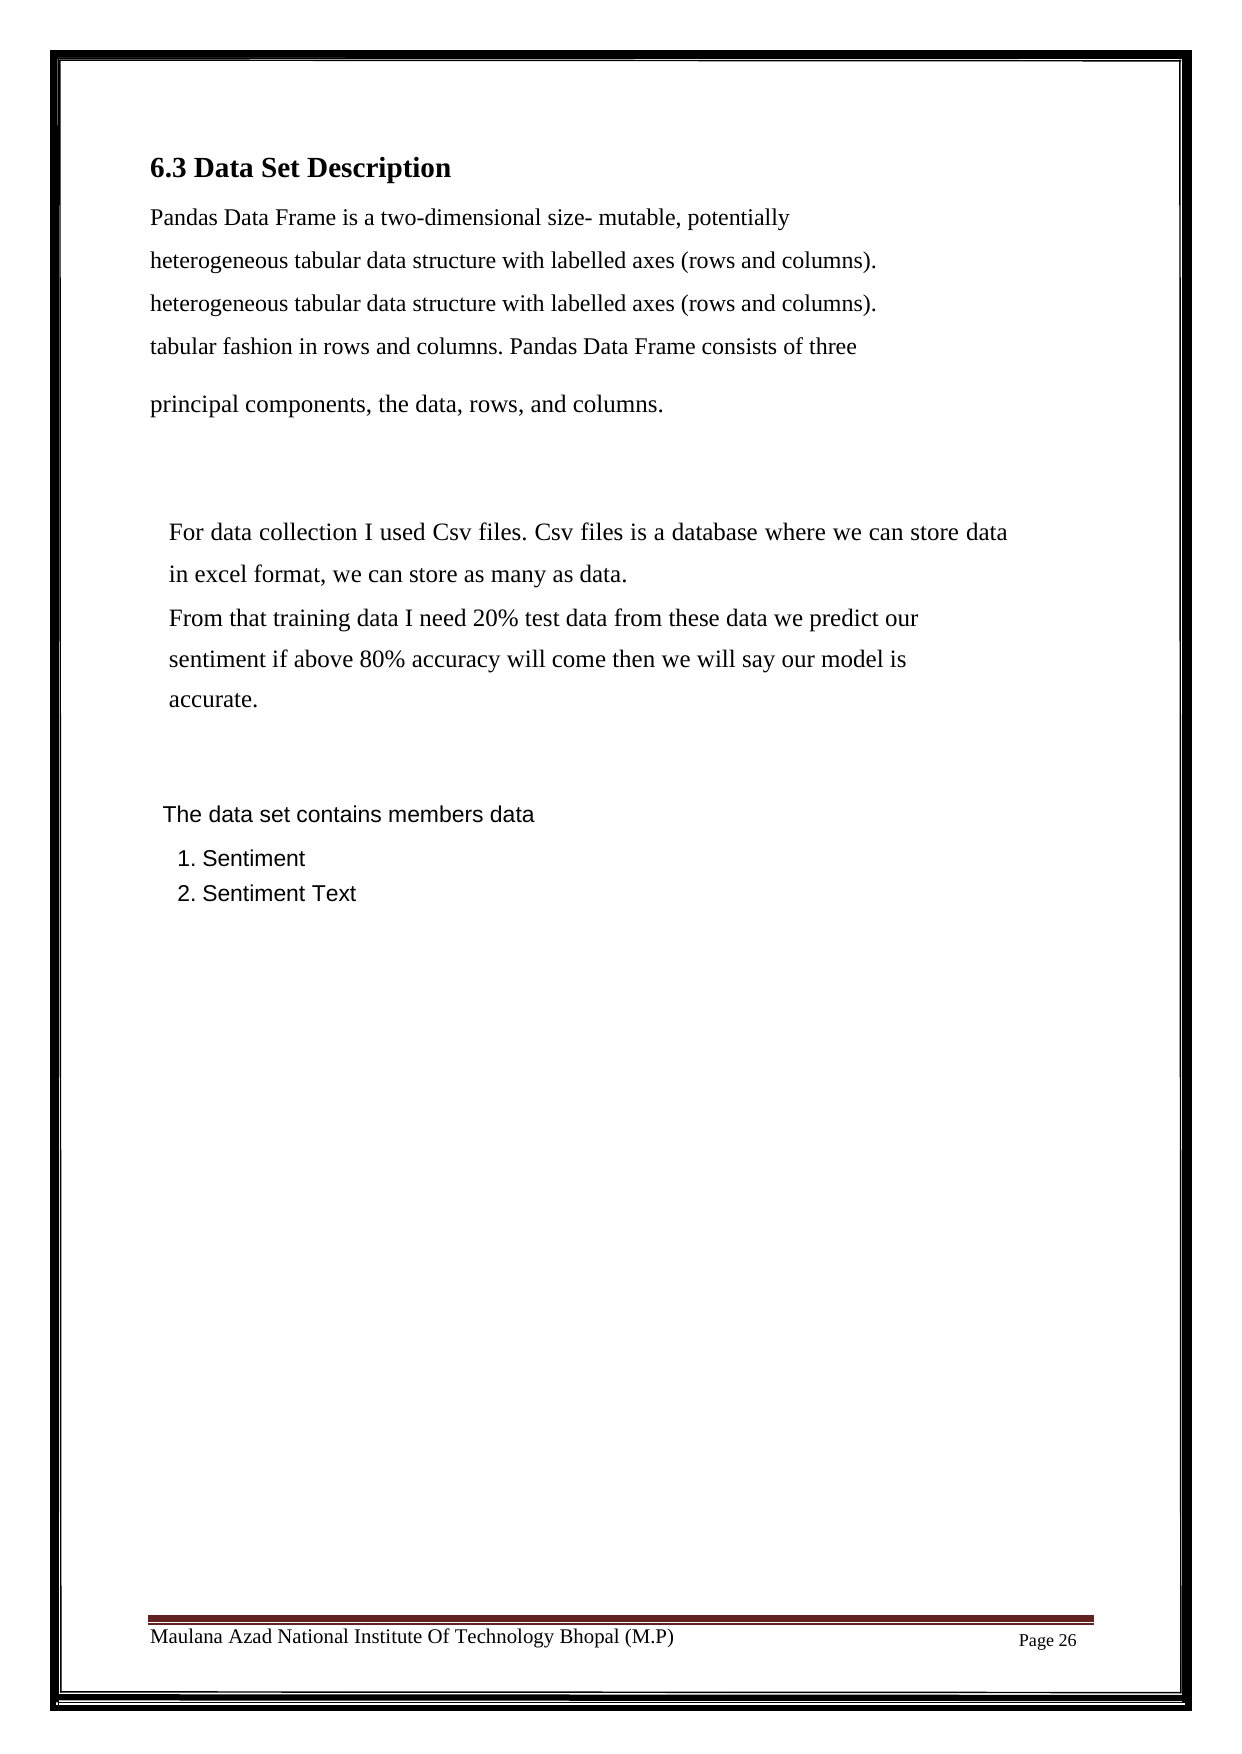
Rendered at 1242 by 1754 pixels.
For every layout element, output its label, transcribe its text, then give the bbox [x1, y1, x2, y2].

picture [145, 1613, 1096, 1627]
text From that training data I need 20% test data from these data we predict our sentiment if above 80% accuracy will come then we will say our model is accurate. [169, 603, 978, 713]
list Sentiment Text [177, 880, 1092, 907]
text 6.3 Data Set Description [150, 150, 1092, 183]
text For data collection I used Csv files. Csv files is a database where we can store data in excel format, we can store as many as data. [169, 517, 1009, 588]
text The data set contains members data [162, 801, 1092, 827]
list Sentiment [177, 845, 1092, 871]
text Pandas Data Frame is a two-dimensional size- mutable, potentially heterogeneous tabular data structure with labelled axes (rows and columns). heterogeneous tabular data structure with labelled axes (rows and columns). tabular fashion in rows and columns. Pandas Data Frame consists of three [150, 203, 897, 359]
text principal components, the data, rows, and columns. [150, 389, 1092, 418]
